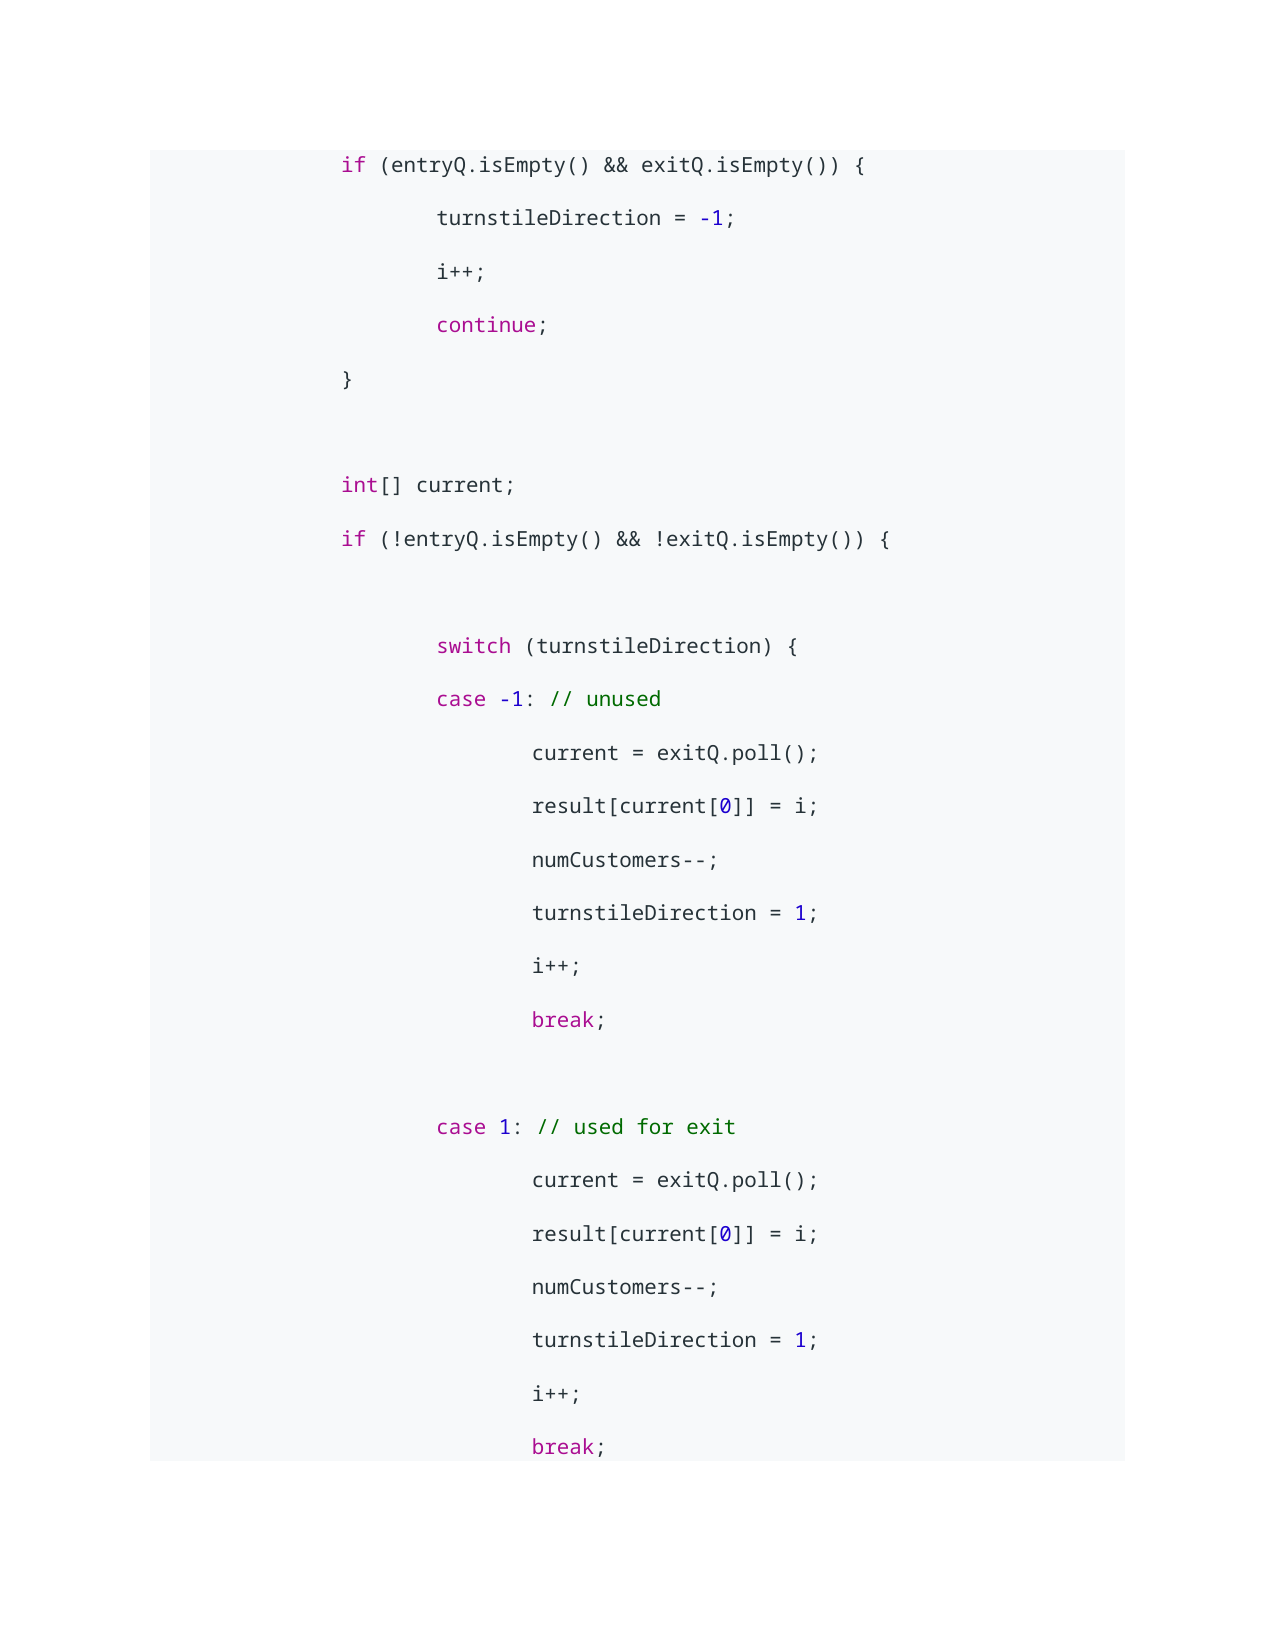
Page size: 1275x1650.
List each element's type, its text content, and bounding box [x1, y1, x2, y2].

text if (entryQ.isEmpty() && exitQ.isEmpty()) { [150, 150, 1125, 178]
text break; [150, 1005, 1125, 1033]
text current = exitQ.poll(); [150, 738, 1125, 766]
text turnstileDirection = 1; [150, 898, 1125, 927]
text result[current[0]] = i; [150, 791, 1125, 820]
text switch (turnstileDirection) { [150, 631, 1125, 659]
text int[] current; [150, 471, 1125, 499]
text if (!entryQ.isEmpty() && !exitQ.isEmpty()) { [150, 524, 1125, 552]
text result[current[0]] = i; [150, 1219, 1125, 1247]
text i++; [150, 1379, 1125, 1407]
text i++; [150, 952, 1125, 980]
text } [150, 364, 1125, 392]
text numCustomers--; [150, 845, 1125, 873]
text numCustomers--; [150, 1272, 1125, 1301]
text i++; [150, 257, 1125, 285]
text turnstileDirection = 1; [150, 1326, 1125, 1354]
text case 1: // used for exit [150, 1112, 1125, 1140]
text break; [150, 1432, 1125, 1461]
text turnstileDirection = -1; [150, 203, 1125, 232]
text case -1: // unused [150, 684, 1125, 713]
text continue; [150, 310, 1125, 339]
text current = exitQ.poll(); [150, 1165, 1125, 1194]
